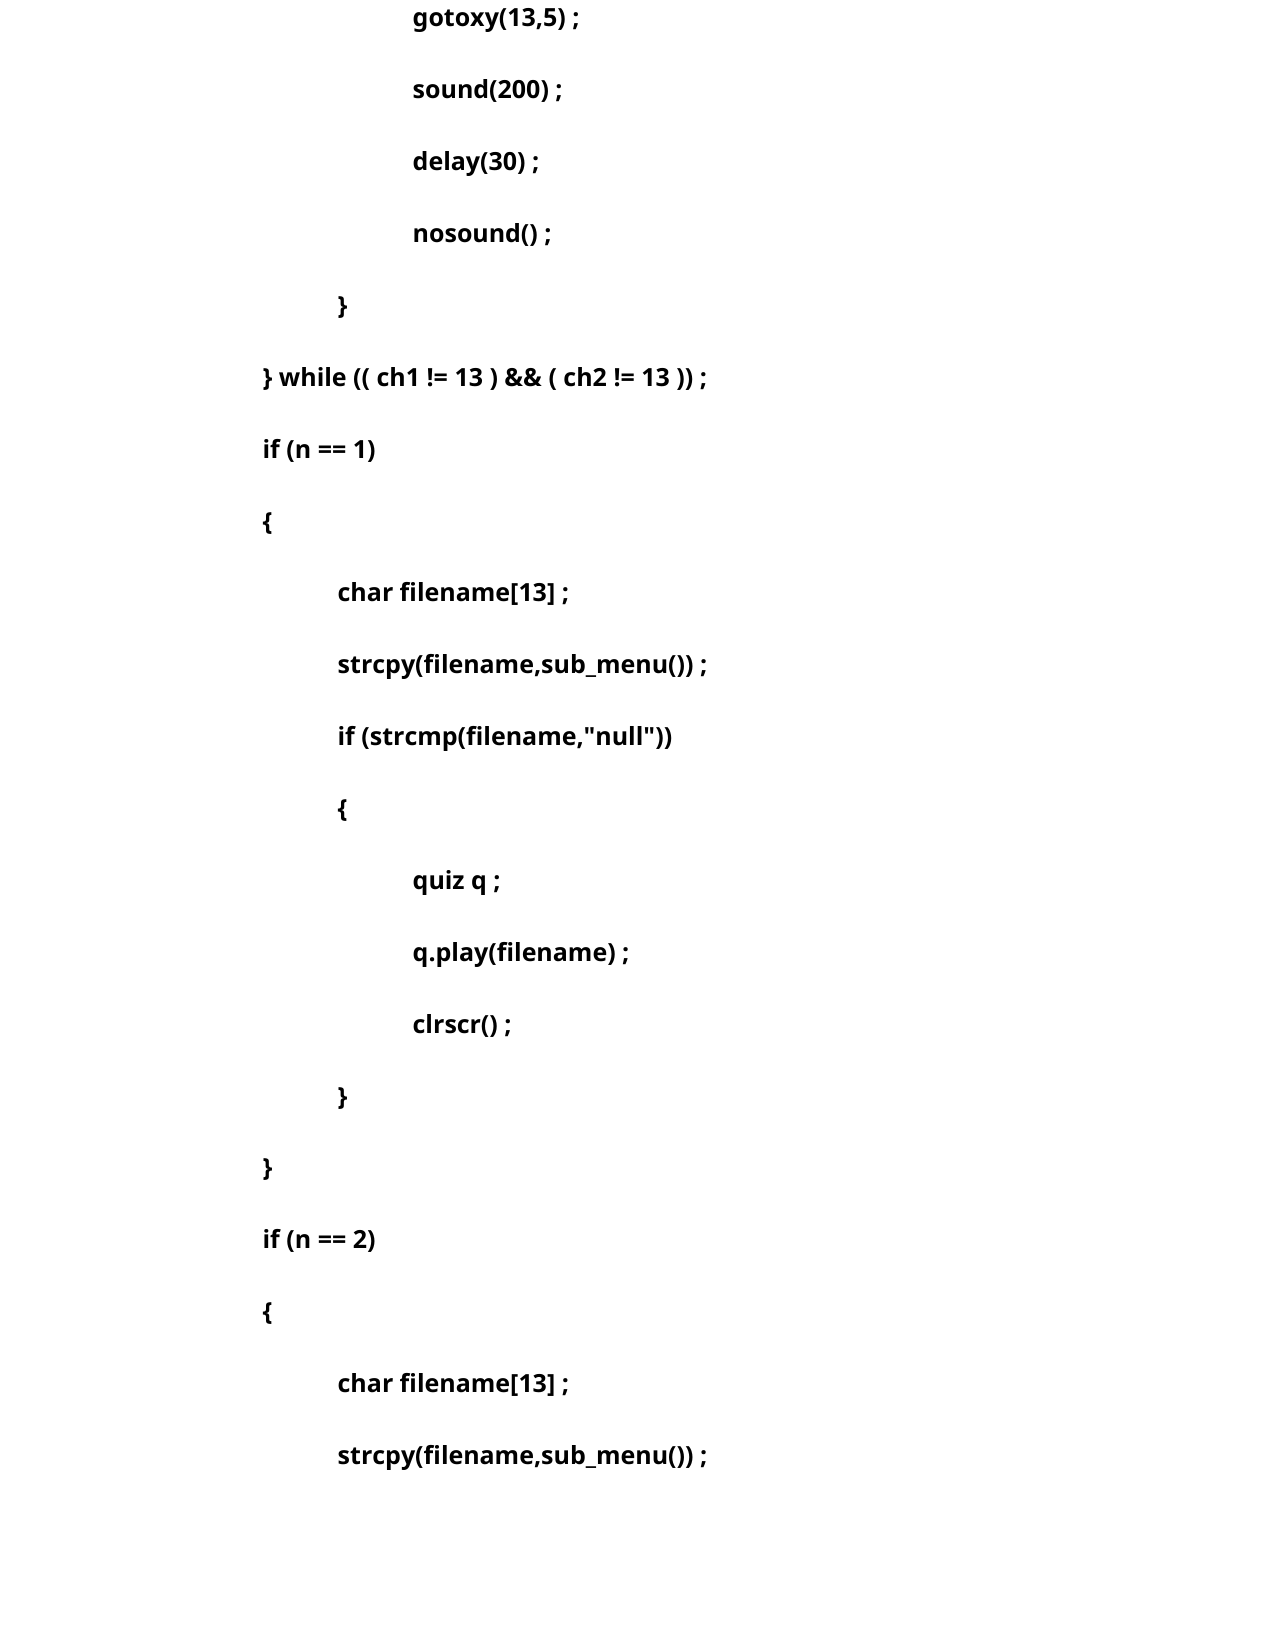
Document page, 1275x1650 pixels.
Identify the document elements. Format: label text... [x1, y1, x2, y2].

text } [187, 287, 1162, 322]
text char filename[13] ; [187, 575, 1162, 609]
text { [187, 791, 1162, 825]
text char filename[13] ; [187, 1366, 1162, 1400]
text sound(200) ; [187, 72, 1162, 106]
text } while (( ch1 != 13 ) && ( ch2 != 13 )) ; [187, 359, 1162, 393]
text } [187, 1150, 1162, 1184]
text quiz q ; [187, 862, 1162, 897]
text } [187, 1078, 1162, 1112]
text { [187, 1294, 1162, 1328]
text { [187, 503, 1162, 537]
text strcpy(filename,sub_menu()) ; [187, 647, 1162, 681]
text nosound() ; [187, 216, 1162, 250]
text strcpy(filename,sub_menu()) ; [187, 1437, 1162, 1472]
text clrscr() ; [187, 1006, 1162, 1040]
text if (n == 2) [187, 1222, 1162, 1256]
text if (n == 1) [187, 431, 1162, 465]
text q.play(filename) ; [187, 934, 1162, 968]
text gotoxy(13,5) ; [187, 0, 1162, 34]
text if (strcmp(filename,"null")) [187, 719, 1162, 753]
text delay(30) ; [187, 144, 1162, 178]
